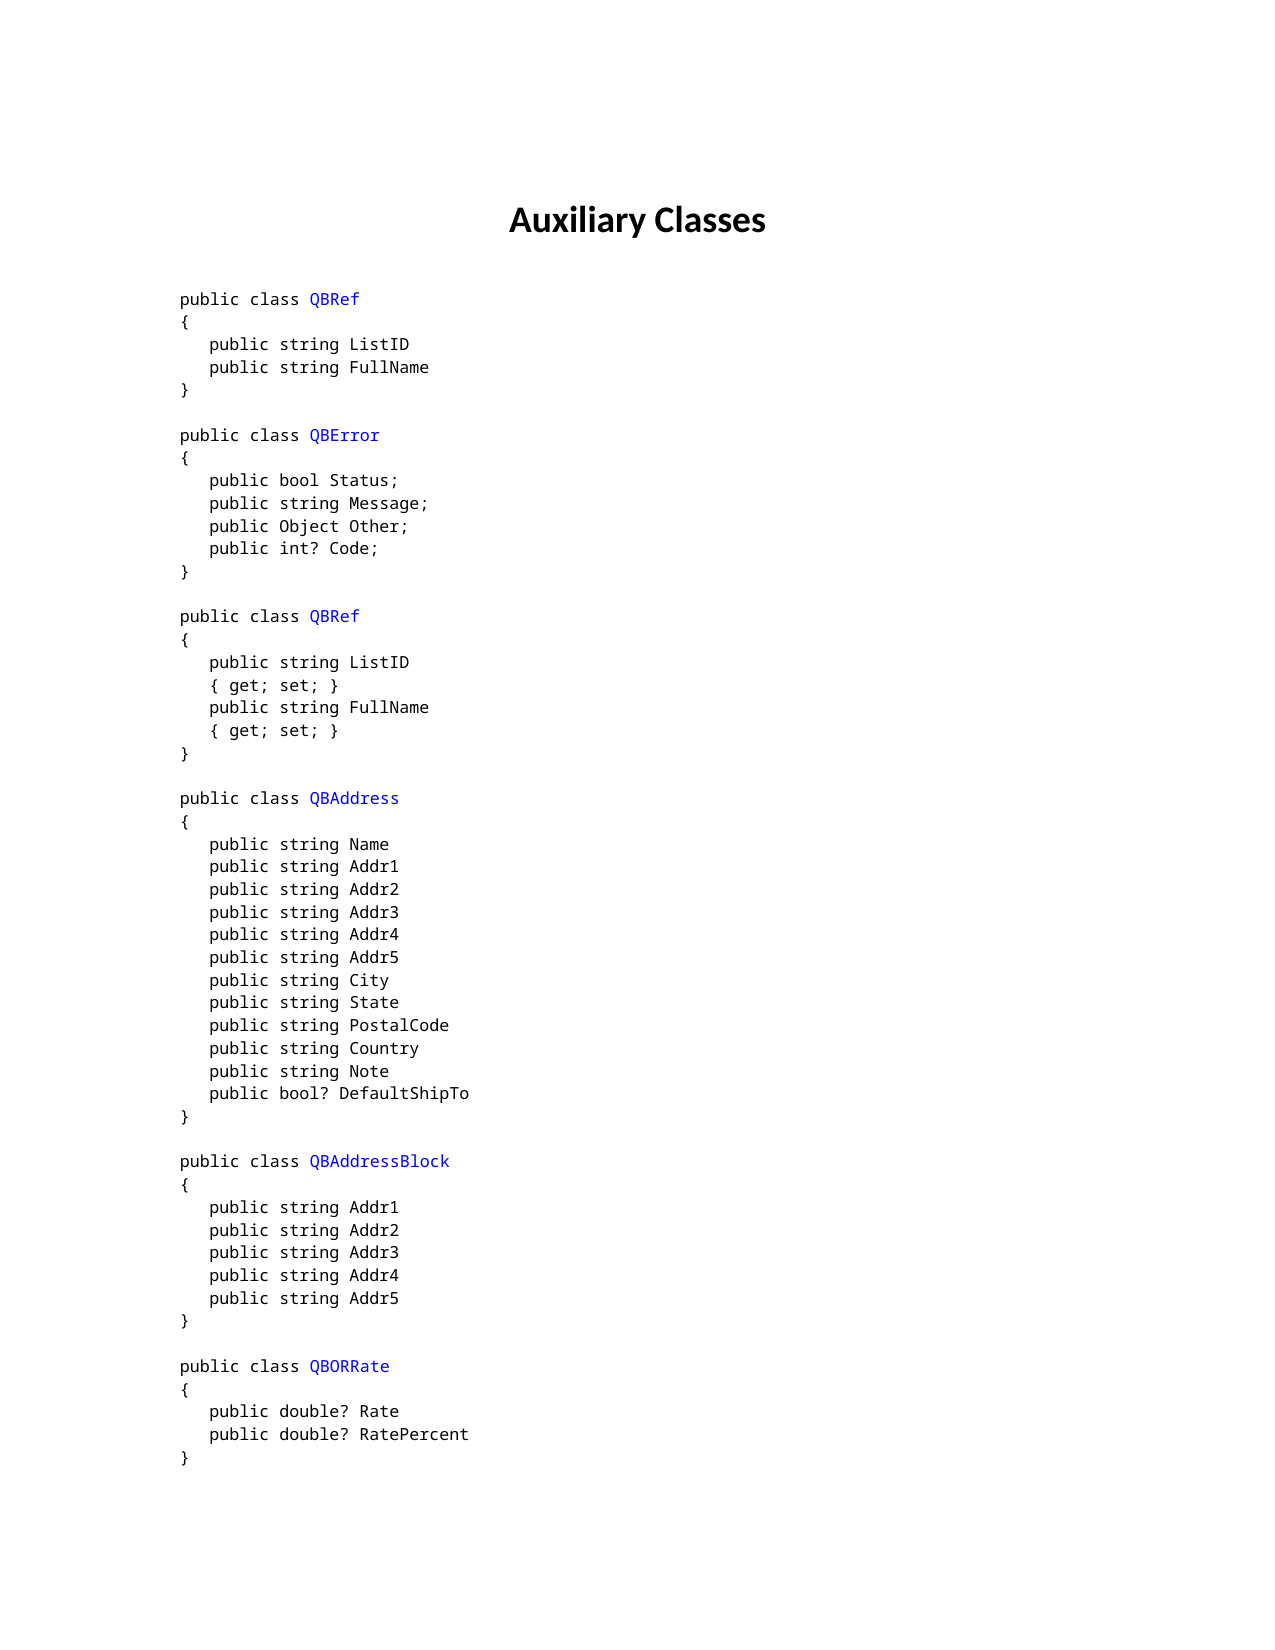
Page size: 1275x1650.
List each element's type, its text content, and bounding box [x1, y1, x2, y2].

text { [150, 1377, 1125, 1400]
text public string ListID [150, 650, 1125, 673]
text { get; set; } [150, 718, 1125, 741]
text public string Addr3 [150, 1241, 1125, 1263]
text public string City [150, 968, 1125, 991]
text } [150, 1104, 1125, 1127]
text public string Addr2 [150, 877, 1125, 900]
text } [150, 559, 1125, 582]
text public class QBAddress [150, 787, 1125, 809]
text { [150, 310, 1125, 332]
text public string Addr4 [150, 923, 1125, 946]
text public string Addr2 [150, 1218, 1125, 1241]
text { [150, 446, 1125, 469]
text } [150, 1309, 1125, 1332]
text } [150, 1445, 1125, 1468]
text public string Note [150, 1059, 1125, 1082]
text public string Message; [150, 491, 1125, 514]
text public bool Status; [150, 469, 1125, 491]
text public string Addr1 [150, 855, 1125, 877]
text public double? Rate [150, 1400, 1125, 1422]
text Auxiliary Classes [150, 196, 1125, 242]
text public int? Code; [150, 537, 1125, 559]
text public class QBRef [150, 287, 1125, 310]
text { [150, 628, 1125, 650]
text public string FullName [150, 355, 1125, 378]
text public string Country [150, 1036, 1125, 1059]
text public string ListID [150, 332, 1125, 355]
text { get; set; } [150, 673, 1125, 696]
text public class QBORRate [150, 1354, 1125, 1377]
text public class QBError [150, 423, 1125, 446]
text { [150, 1173, 1125, 1195]
text public string Addr5 [150, 946, 1125, 968]
text public string State [150, 991, 1125, 1014]
text { [150, 809, 1125, 832]
text public double? RatePercent [150, 1422, 1125, 1445]
text public string Addr3 [150, 900, 1125, 923]
text public Object Other; [150, 514, 1125, 537]
text public string Addr1 [150, 1195, 1125, 1218]
text public string Addr5 [150, 1286, 1125, 1309]
text public class QBAddressBlock [150, 1150, 1125, 1173]
text public string PostalCode [150, 1014, 1125, 1036]
text public string Addr4 [150, 1263, 1125, 1286]
text public string Name [150, 832, 1125, 855]
text public string FullName [150, 696, 1125, 718]
text } [150, 378, 1125, 401]
text public bool? DefaultShipTo [150, 1082, 1125, 1104]
text } [150, 741, 1125, 764]
text public class QBRef [150, 605, 1125, 628]
